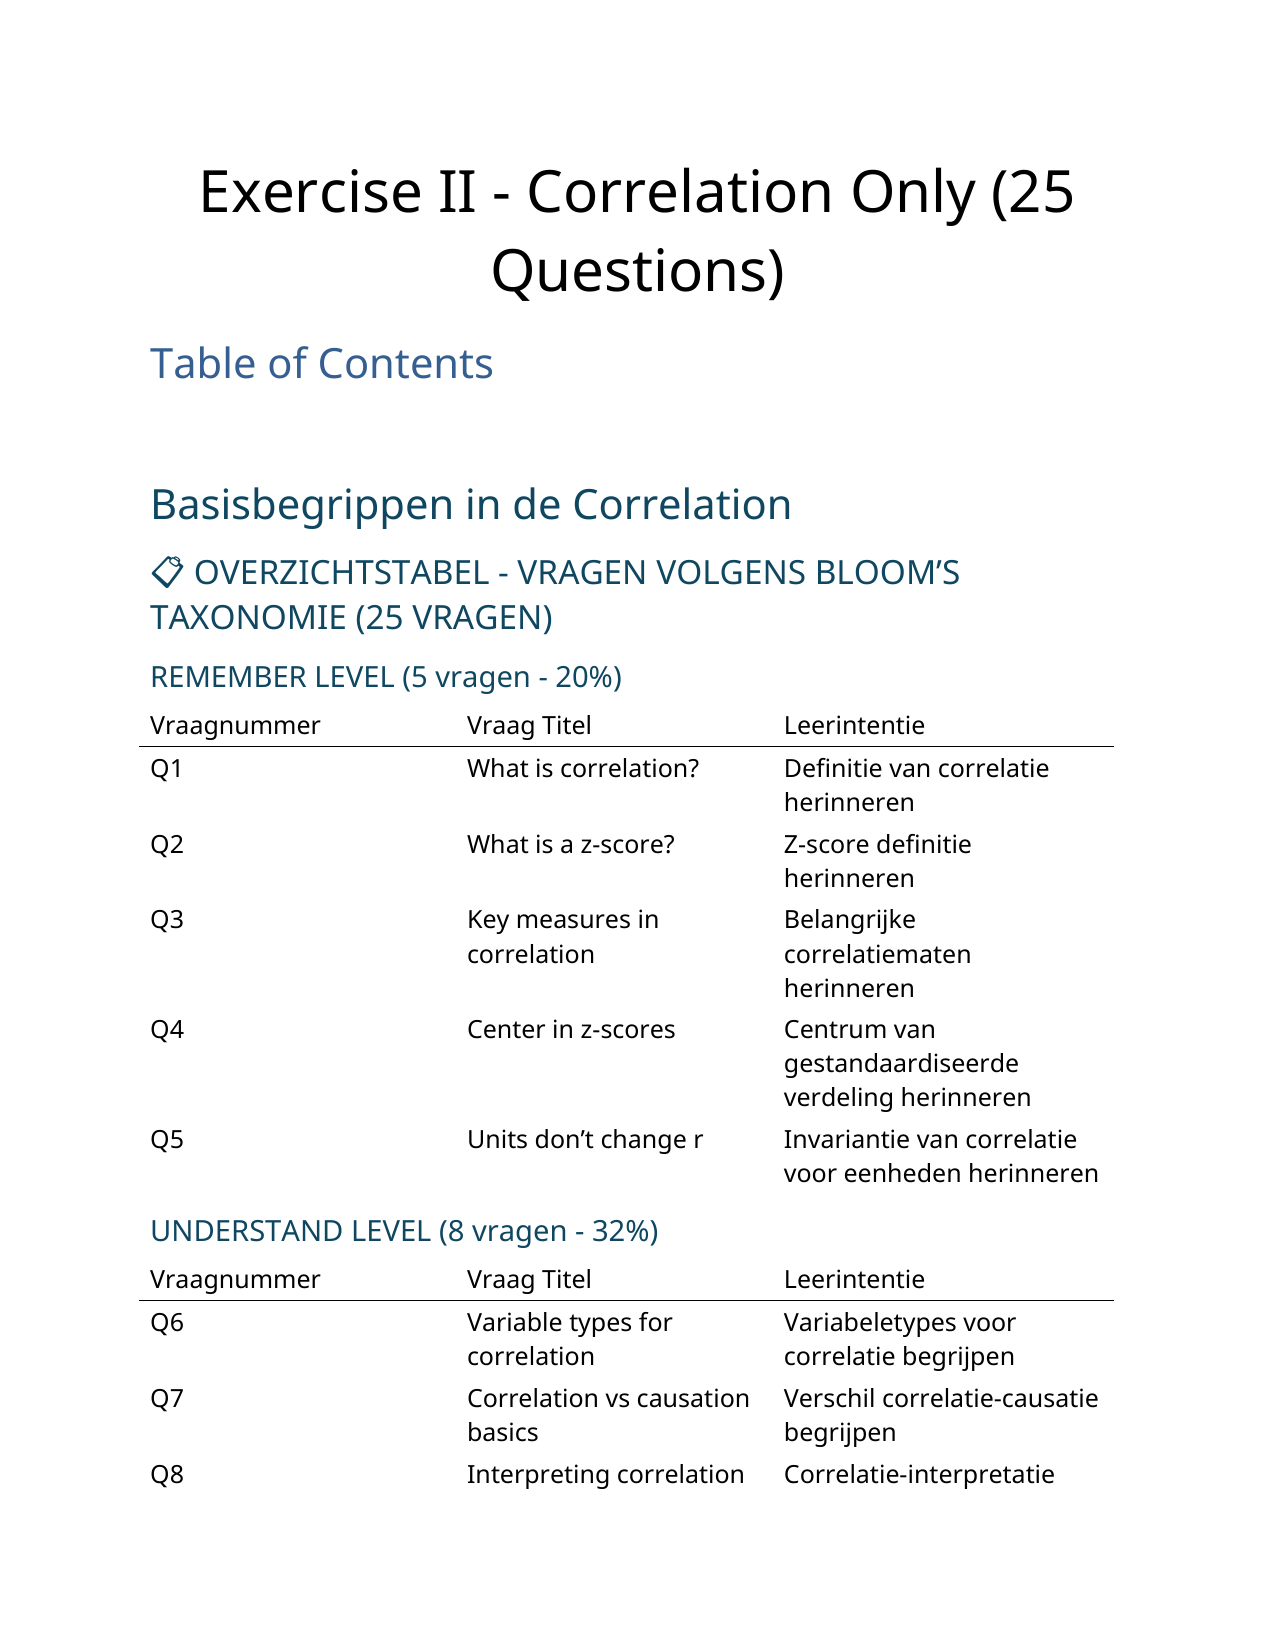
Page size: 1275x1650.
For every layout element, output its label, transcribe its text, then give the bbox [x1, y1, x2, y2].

table_cell Center in z-scores [456, 1008, 772, 1118]
table_cell Z-score definitie herinneren [773, 823, 1114, 898]
table_header Vraag Titel [456, 704, 772, 746]
table_cell Centrum van gestandaardiseerde verdeling herinneren [773, 1008, 1114, 1118]
subtitle UNDERSTAND LEVEL (8 vragen - 32%) [150, 1210, 1125, 1250]
table_cell Q6 [139, 1301, 456, 1377]
table_cell Variabeletypes voor correlatie begrijpen [773, 1301, 1114, 1377]
subtitle Basisbegrippen in de Correlation [150, 475, 1125, 532]
table_cell Q8 [139, 1453, 456, 1494]
table_cell Q4 [139, 1008, 456, 1118]
table_header Vraagnummer [139, 1258, 456, 1300]
table_header Leerintentie [773, 1258, 1114, 1300]
table_cell Variable types for correlation [456, 1301, 772, 1377]
table_cell Q5 [139, 1118, 456, 1193]
table_cell Invariantie van correlatie voor eenheden herinneren [773, 1118, 1114, 1193]
table_cell Correlation vs causation basics [456, 1377, 772, 1452]
subtitle REMEMBER LEVEL (5 vragen - 20%) [150, 656, 1125, 696]
table_cell Key measures in correlation [456, 899, 772, 1008]
table_cell Q7 [139, 1377, 456, 1452]
title Exercise II - Correlation Only (25 Questions) [150, 150, 1125, 309]
table_cell Q1 [139, 747, 456, 823]
table_cell Definitie van correlatie herinneren [773, 747, 1114, 823]
table_cell Q3 [139, 899, 456, 1008]
table_header Vraag Titel [456, 1258, 772, 1300]
table_cell Belangrijke correlatiematen herinneren [773, 899, 1114, 1008]
table_cell What is correlation? [456, 747, 772, 823]
table_cell What is a z-score? [456, 823, 772, 898]
table_cell Q2 [139, 823, 456, 898]
table_cell Verschil correlatie-causatie begrijpen [773, 1377, 1114, 1452]
table_header Vraagnummer [139, 704, 456, 746]
subtitle 📋 OVERZICHTSTABEL - VRAGEN VOLGENS BLOOM’S TAXONOMIE (25 VRAGEN) [150, 548, 1125, 639]
table_cell Correlatie-interpretatie begrijpen [773, 1453, 1114, 1494]
table_header Leerintentie [773, 704, 1114, 746]
table_cell Units don’t change r [456, 1118, 772, 1193]
table_cell Interpreting correlation values [456, 1453, 772, 1494]
